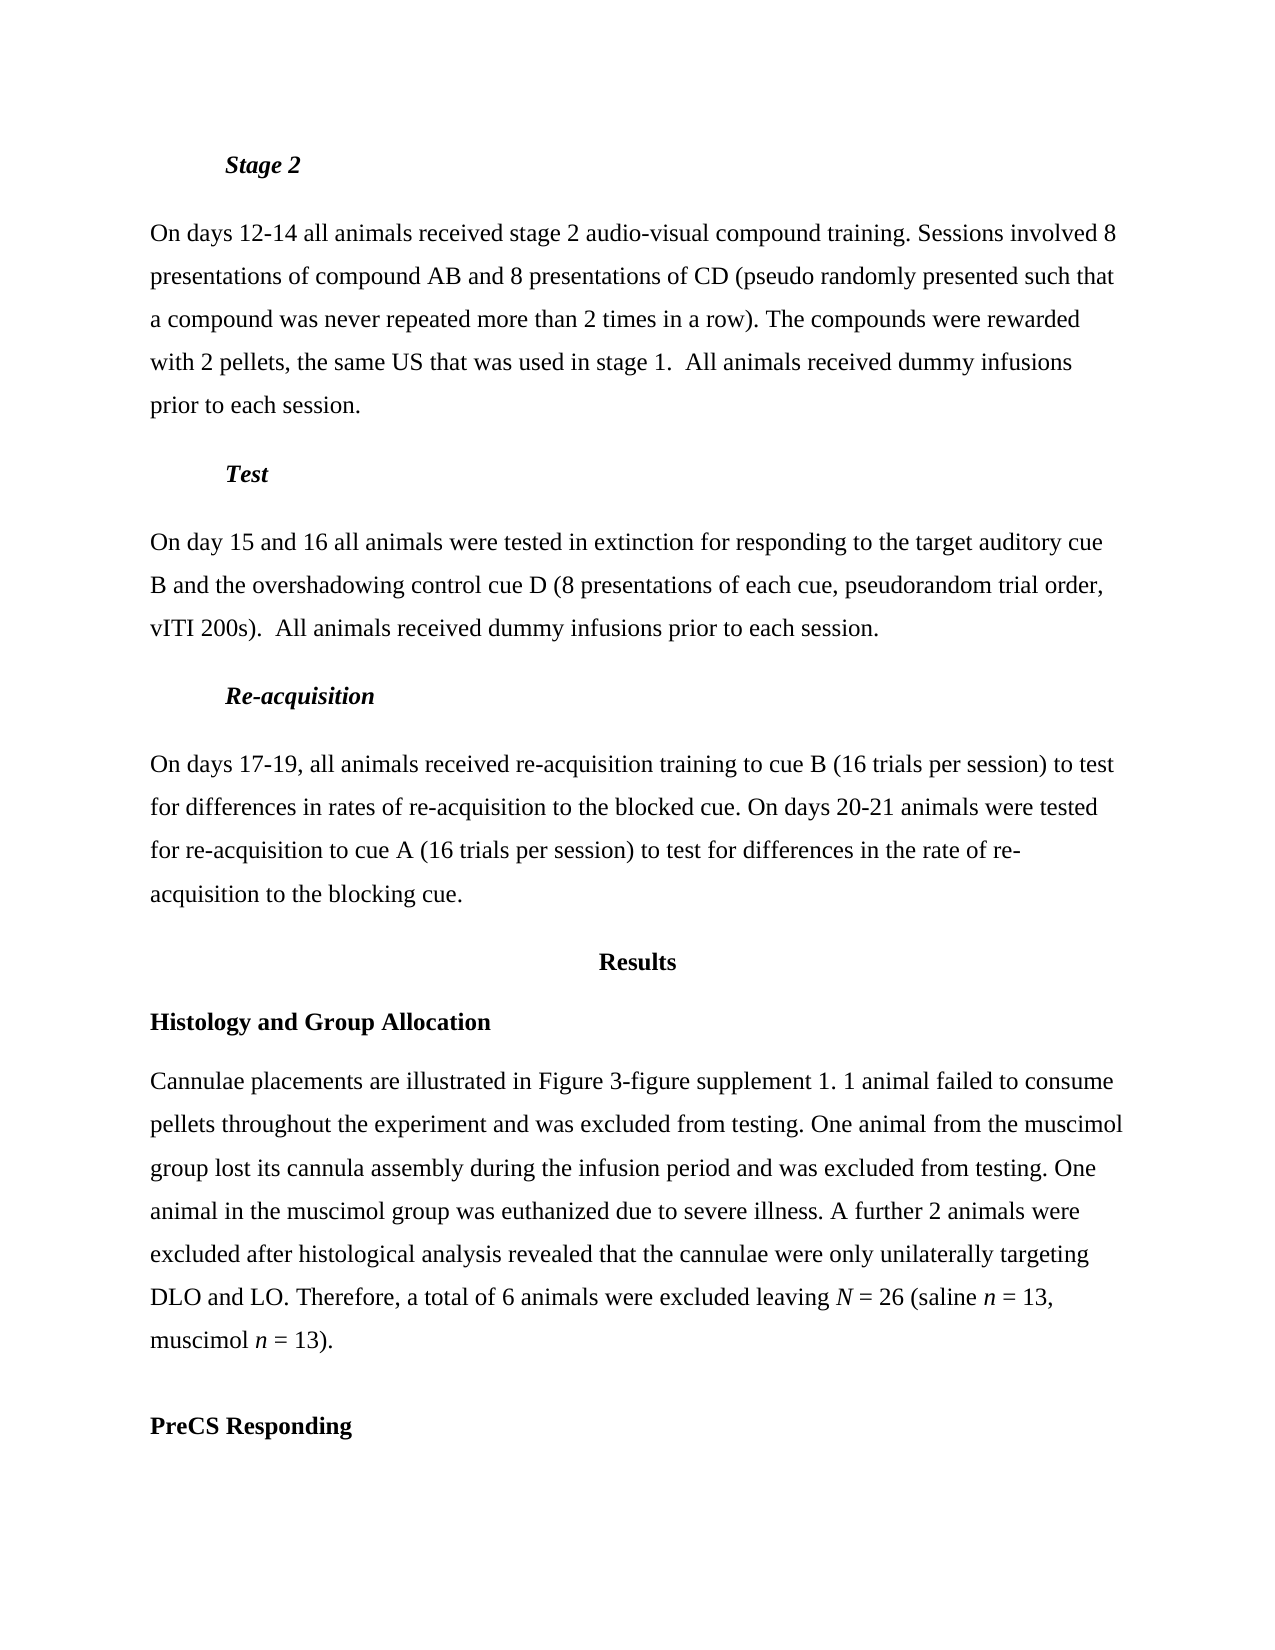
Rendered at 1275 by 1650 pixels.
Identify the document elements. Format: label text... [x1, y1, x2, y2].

text On day 15 and 16 all animals were tested in extinction for responding to the target auditory cue B and the overshadowing control cue D (8 presentations of each cue, pseudorandom trial order, vITI 200s). All animals received dummy infusions prior to each session. [150, 527, 1125, 642]
text Results [150, 947, 1125, 976]
text On days 17-19, all animals received re-acquisition training to cue B (16 trials per session) to test for differences in rates of re-acquisition to the blocked cue. On days 20-21 animals were tested for re-acquisition to cue A (16 trials per session) to test for differences in the rate of re-acquisition to the blocking cue. [150, 749, 1125, 907]
text Cannulae placements are illustrated in Figure 3-figure supplement 1. 1 animal failed to consume pellets throughout the experiment and was excluded from testing. One animal from the muscimol group lost its cannula assembly during the infusion period and was excluded from testing. One animal in the muscimol group was euthanized due to severe illness. A further 2 animals were excluded after histological analysis revealed that the cannulae were only unilaterally targeting DLO and LO. Therefore, a total of 6 animals were excluded leaving N = 26 (saline n = 13, muscimol n = 13). [150, 1066, 1125, 1354]
text Stage 2 [225, 150, 1125, 179]
text Histology and Group Allocation [150, 1007, 1125, 1035]
text On days 12-14 all animals received stage 2 audio-visual compound training. Sessions involved 8 presentations of compound AB and 8 presentations of CD (pseudo randomly presented such that a compound was never repeated more than 2 times in a row). The compounds were rewarded with 2 pellets, the same US that was used in stage 1. All animals received dummy infusions prior to each session. [150, 218, 1125, 419]
text Re-acquisition [225, 681, 1125, 710]
text Test [225, 459, 1125, 487]
text PreCS Responding [150, 1411, 1125, 1440]
